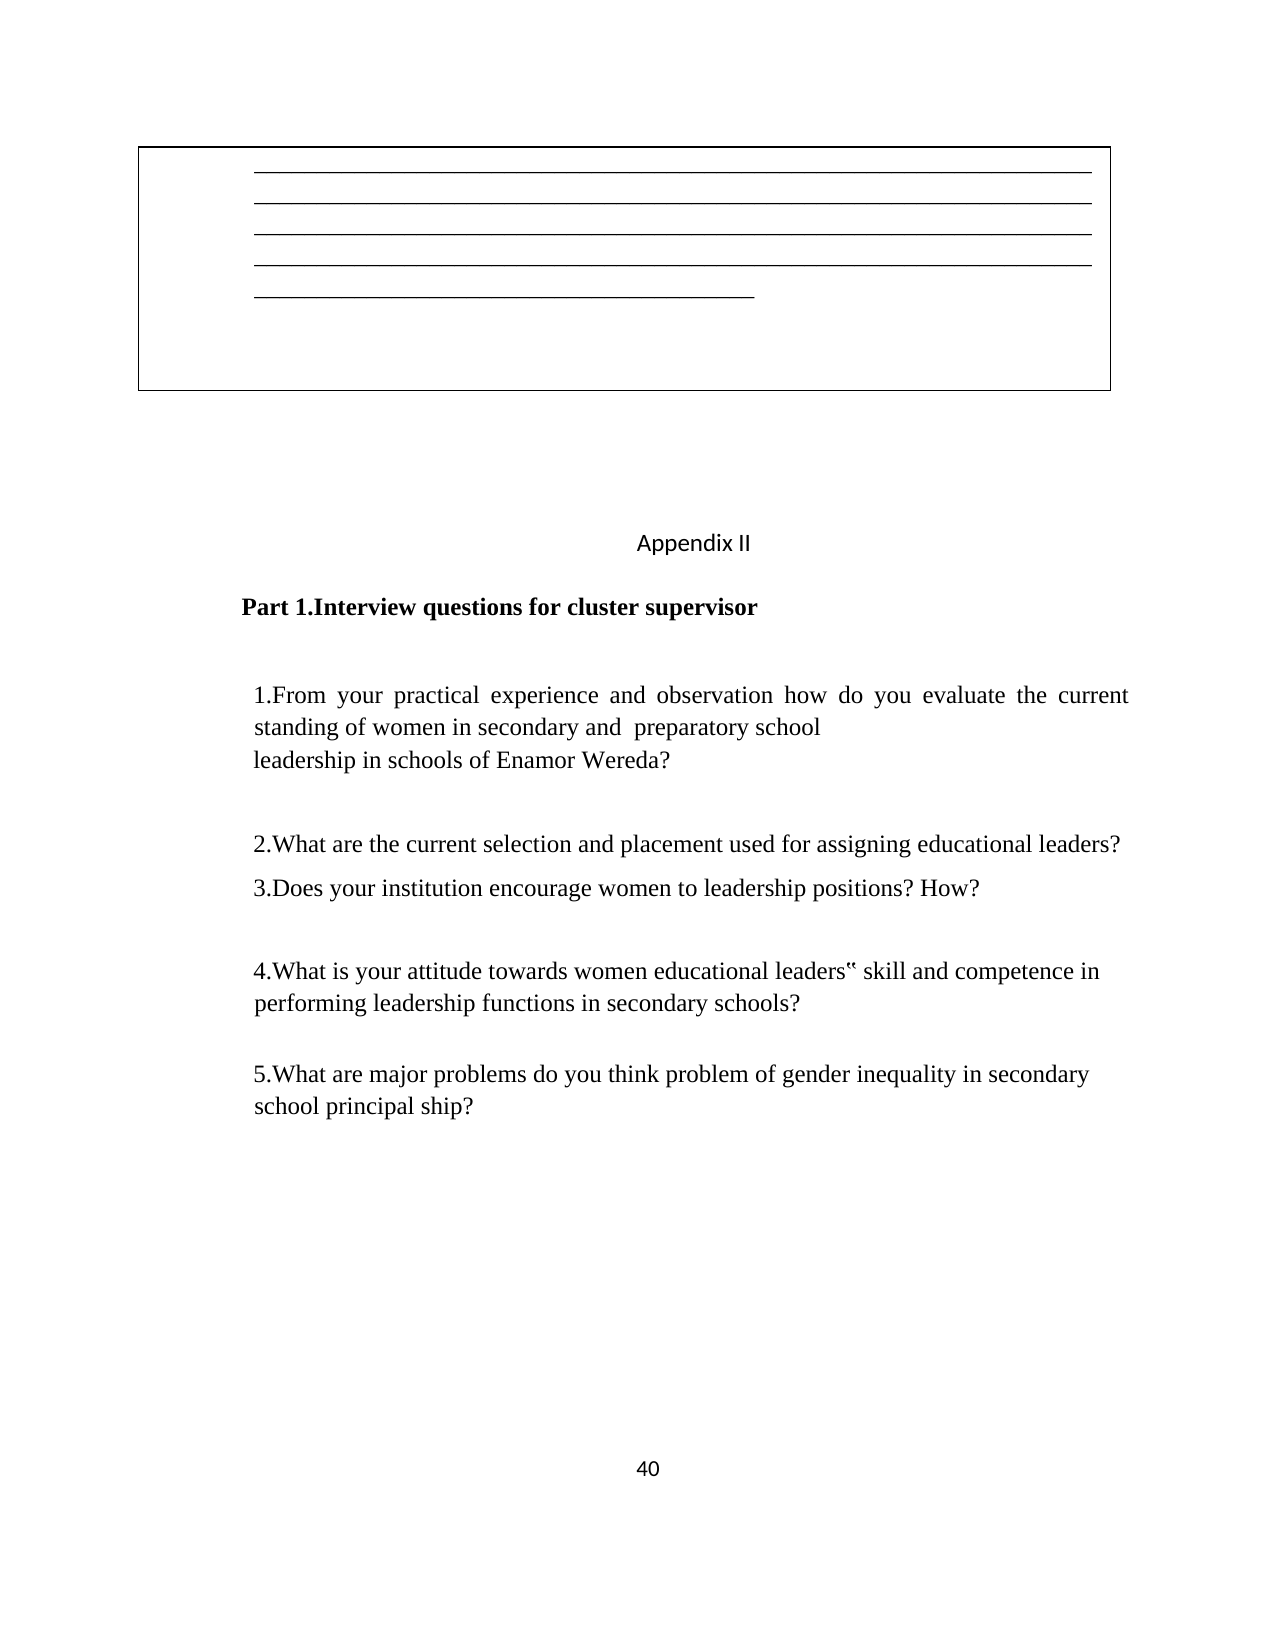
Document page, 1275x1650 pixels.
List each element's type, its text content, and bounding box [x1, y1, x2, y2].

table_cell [139, 148, 1110, 389]
text 2.What are the current selection and placement used for assigning educational leaders? [253, 829, 1130, 857]
text 5.What are major problems do you think problem of gender inequality in secondary school principal ship? [253, 1059, 1146, 1120]
text 4.What is your attitude towards women educational leaders‟ skill and competence in performing leadership functions in secondary schools? [253, 956, 1146, 1017]
text 1.From your practical experience and observation how do you evaluate the current standing of women in secondary and preparatory school [253, 680, 1130, 741]
text leadership in schools of Enamor Wereda? [253, 745, 1130, 774]
subtitle Appendix II [241, 527, 1147, 558]
text 3.Does your institution encourage women to leadership positions? How? [253, 873, 1130, 902]
text Part 1.Interview questions for cluster supervisor [241, 592, 1125, 621]
